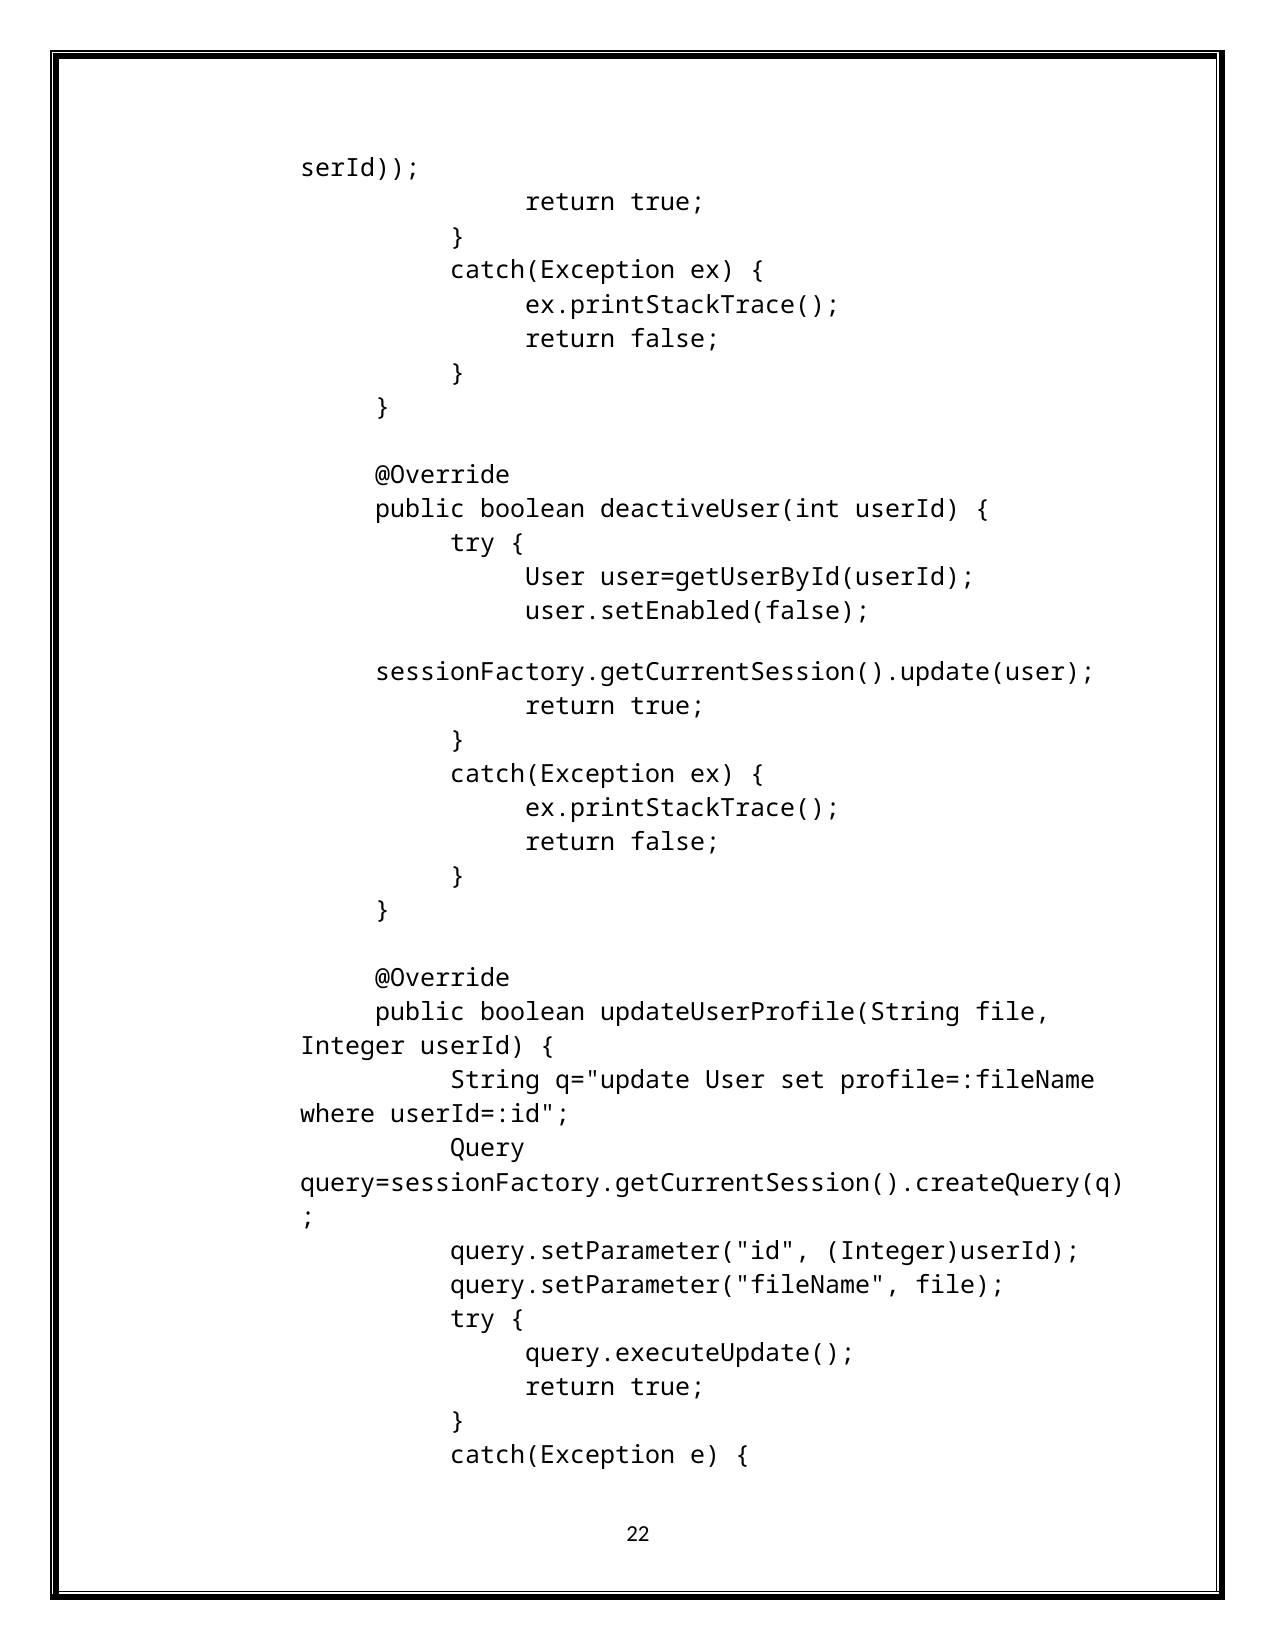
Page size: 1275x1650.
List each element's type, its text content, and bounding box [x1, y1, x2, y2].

list } [300, 1403, 1125, 1437]
list return true; [300, 1368, 1125, 1403]
list catch(Exception ex) { [300, 252, 1125, 286]
list query.executeUpdate(); [300, 1334, 1125, 1368]
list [300, 150, 1125, 184]
list try { [300, 525, 1125, 559]
list return true; [300, 184, 1125, 218]
list return true; [300, 687, 1125, 721]
list return false; [300, 823, 1125, 858]
list Query query=sessionFactory.getCurrentSession().createQuery(q); [300, 1130, 1125, 1232]
list public boolean deactiveUser(int userId) { [300, 491, 1125, 525]
list sessionFactory.getCurrentSession().update(user); [300, 627, 1125, 687]
list } [300, 218, 1125, 252]
list } [300, 858, 1125, 892]
list user.setEnabled(false); [300, 593, 1125, 627]
list public boolean updateUserProfile(String file, Integer userId) { [300, 994, 1125, 1062]
list } [300, 354, 1125, 388]
list String q="update User set profile=:fileName where userId=:id"; [300, 1062, 1125, 1130]
list User user=getUserById(userId); [300, 559, 1125, 593]
list ex.printStackTrace(); [300, 286, 1125, 320]
list @Override [300, 457, 1125, 491]
list } [300, 388, 1125, 422]
list query.setParameter("id", (Integer)userId); [300, 1232, 1125, 1266]
list return false; [300, 320, 1125, 354]
list ex.printStackTrace(); [300, 789, 1125, 823]
list catch(Exception ex) { [300, 755, 1125, 789]
list } [300, 892, 1125, 926]
list } [300, 721, 1125, 755]
list query.setParameter("fileName", file); [300, 1266, 1125, 1300]
list @Override [300, 960, 1125, 994]
list try { [300, 1300, 1125, 1334]
list catch(Exception e) { [300, 1437, 1125, 1471]
